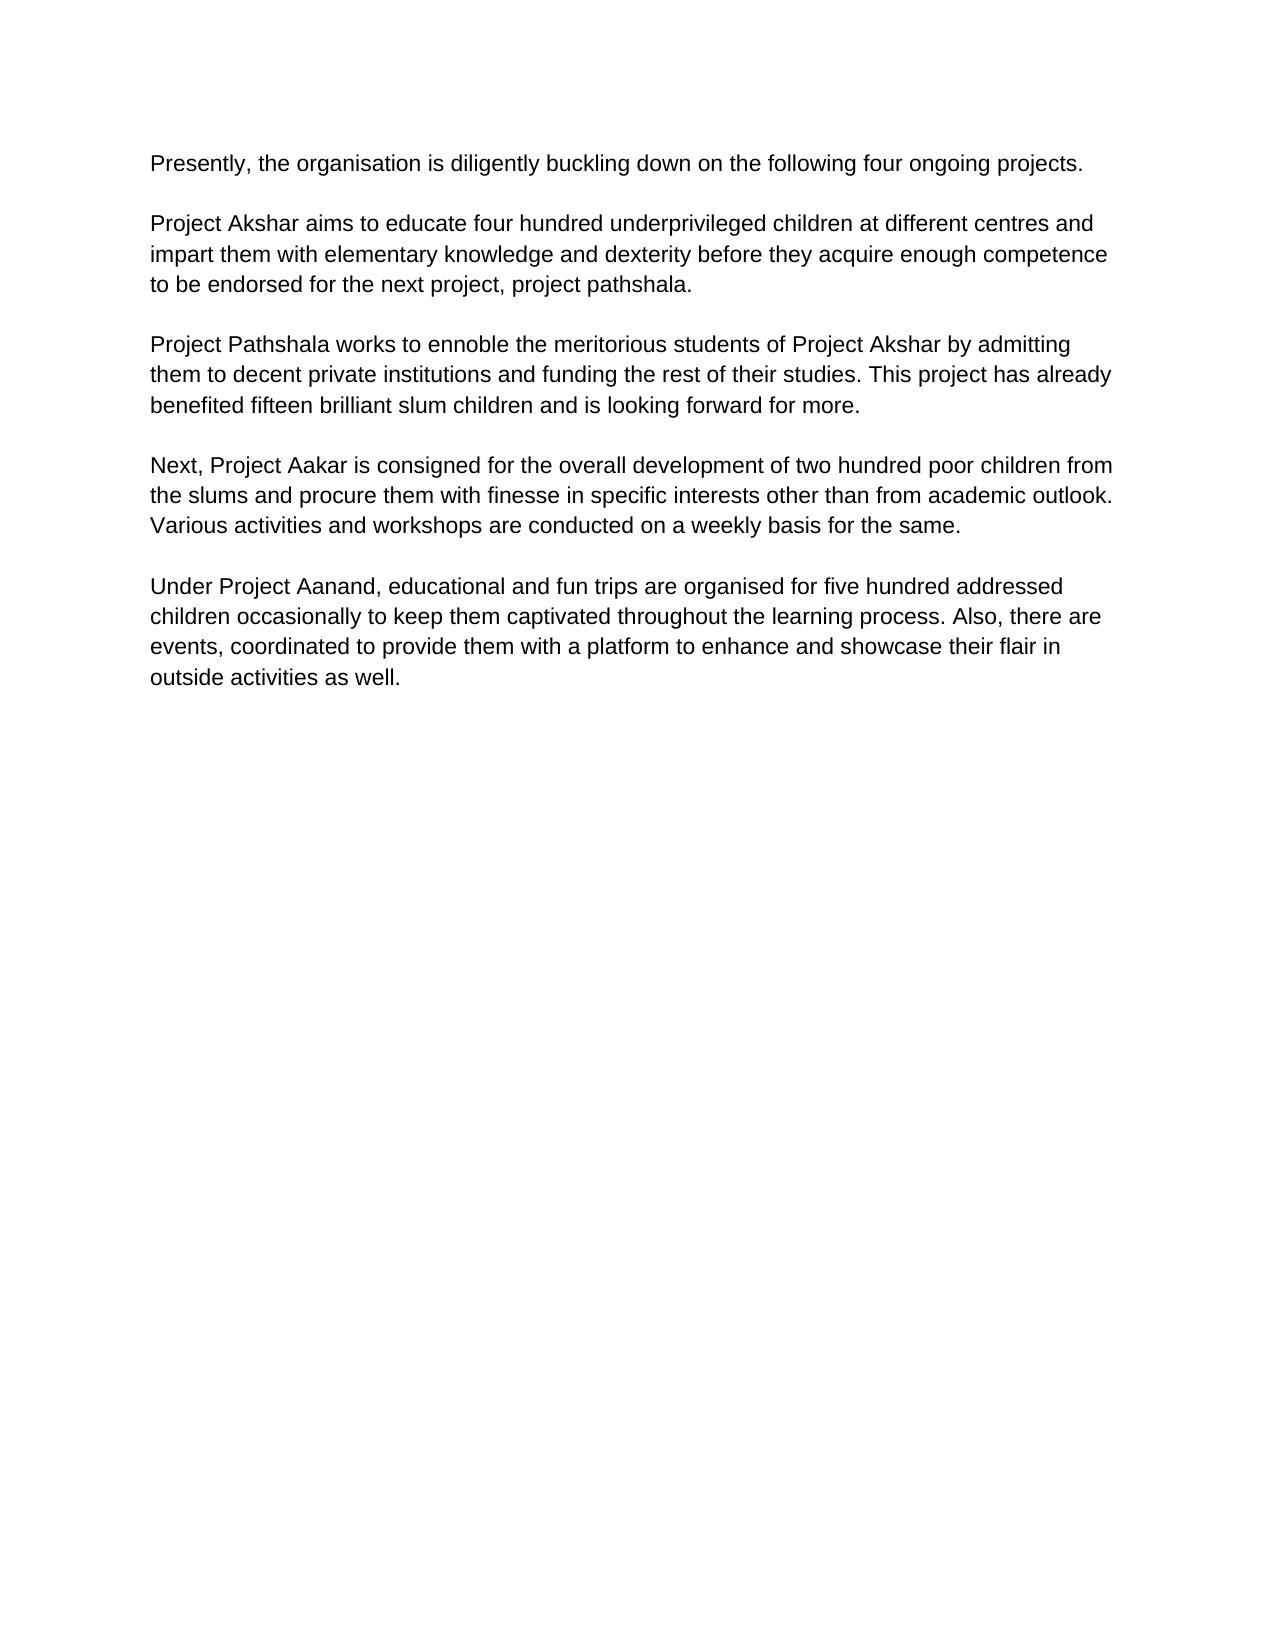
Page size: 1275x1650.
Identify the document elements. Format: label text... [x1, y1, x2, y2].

text Presently, the organisation is diligently buckling down on the following four ongoing projects. [150, 150, 1125, 176]
text Project Akshar aims to educate four hundred underprivileged children at different centres and impart them with elementary knowledge and dexterity before they acquire enough competence to be endorsed for the next project, project pathshala. [150, 210, 1125, 297]
text Under Project Aanand, educational and fun trips are organised for five hundred addressed children occasionally to keep them captivated throughout the learning process. Also, there are events, coordinated to provide them with a platform to enhance and showcase their flair in outside activities as well. [150, 573, 1125, 690]
text Next, Project Aakar is consigned for the overall development of two hundred poor children from the slums and procure them with finesse in specific interests other than from academic outlook. Various activities and workshops are conducted on a weekly basis for the same. [150, 452, 1125, 539]
text Project Pathshala works to ennoble the meritorious students of Project Akshar by admitting them to decent private institutions and funding the rest of their studies. This project has already benefited fifteen brilliant slum children and is looking forward for more. [150, 331, 1125, 418]
